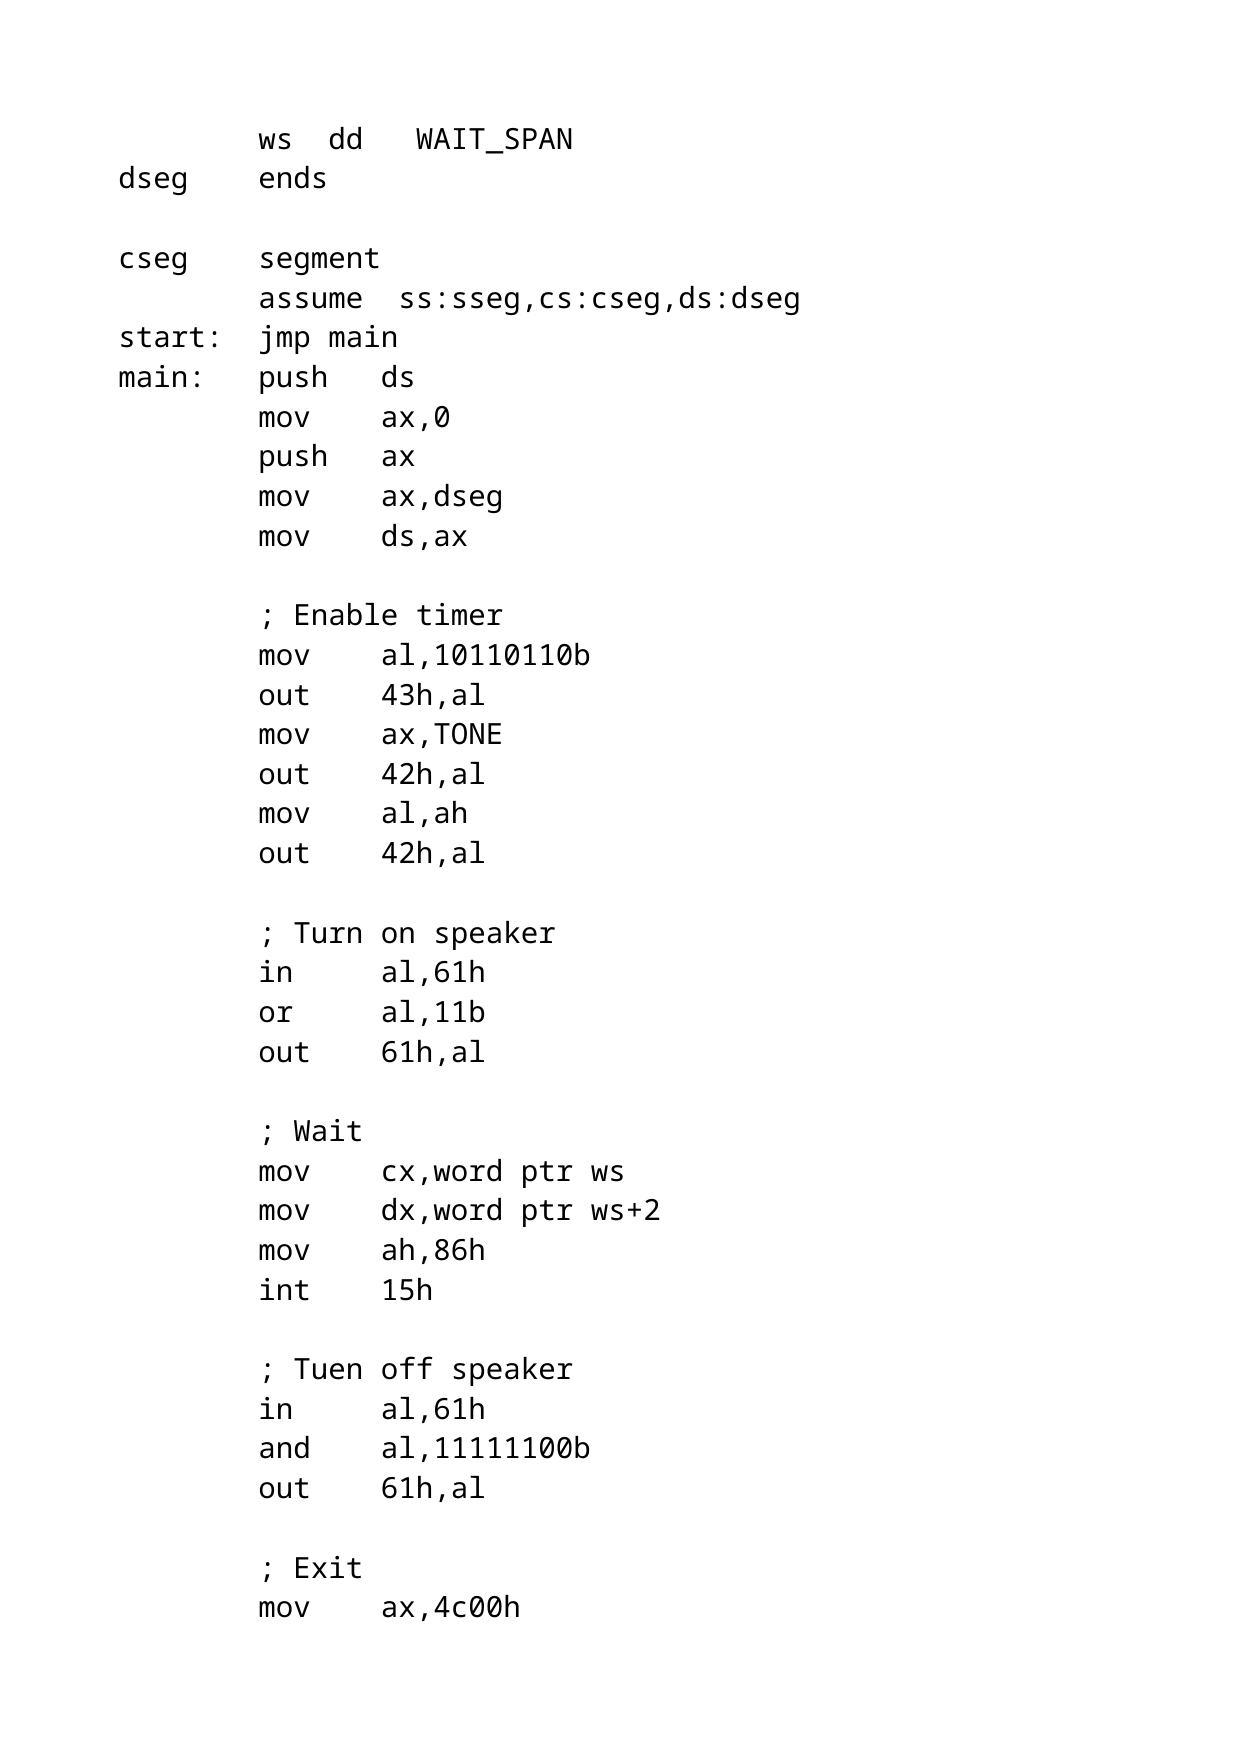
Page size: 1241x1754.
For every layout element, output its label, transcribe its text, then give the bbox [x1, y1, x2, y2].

text mov ax,TONE [118, 713, 1152, 753]
text ; Exit [118, 1547, 1152, 1587]
text mov ax,0 [118, 396, 1152, 436]
text main: push ds [118, 356, 1152, 396]
text out 42h,al [118, 832, 1152, 872]
text ws dd WAIT_SPAN [118, 118, 1152, 158]
text ; Wait [118, 1110, 1152, 1150]
text ; Tuen off speaker [118, 1348, 1152, 1388]
text assume ss:sseg,cs:cseg,ds:dseg [118, 277, 1152, 317]
text dseg ends [118, 158, 1152, 197]
text mov ax,dseg [118, 475, 1152, 515]
text mov ds,ax [118, 515, 1152, 555]
text out 61h,al [118, 1031, 1152, 1071]
text mov dx,word ptr ws+2 [118, 1190, 1152, 1229]
text push ax [118, 436, 1152, 475]
text ; Turn on speaker [118, 912, 1152, 952]
text start: jmp main [118, 317, 1152, 356]
text in al,61h [118, 1388, 1152, 1428]
text mov al,ah [118, 793, 1152, 832]
text or al,11b [118, 991, 1152, 1031]
text out 43h,al [118, 674, 1152, 713]
text in al,61h [118, 952, 1152, 991]
text mov ah,86h [118, 1229, 1152, 1269]
text mov al,10110110b [118, 634, 1152, 674]
text mov ax,4c00h [118, 1587, 1152, 1626]
text out 61h,al [118, 1467, 1152, 1507]
text int 15h [118, 1269, 1152, 1309]
text mov cx,word ptr ws [118, 1150, 1152, 1190]
text and al,11111100b [118, 1428, 1152, 1467]
text ; Enable timer [118, 594, 1152, 634]
text out 42h,al [118, 753, 1152, 793]
text cseg segment [118, 237, 1152, 277]
